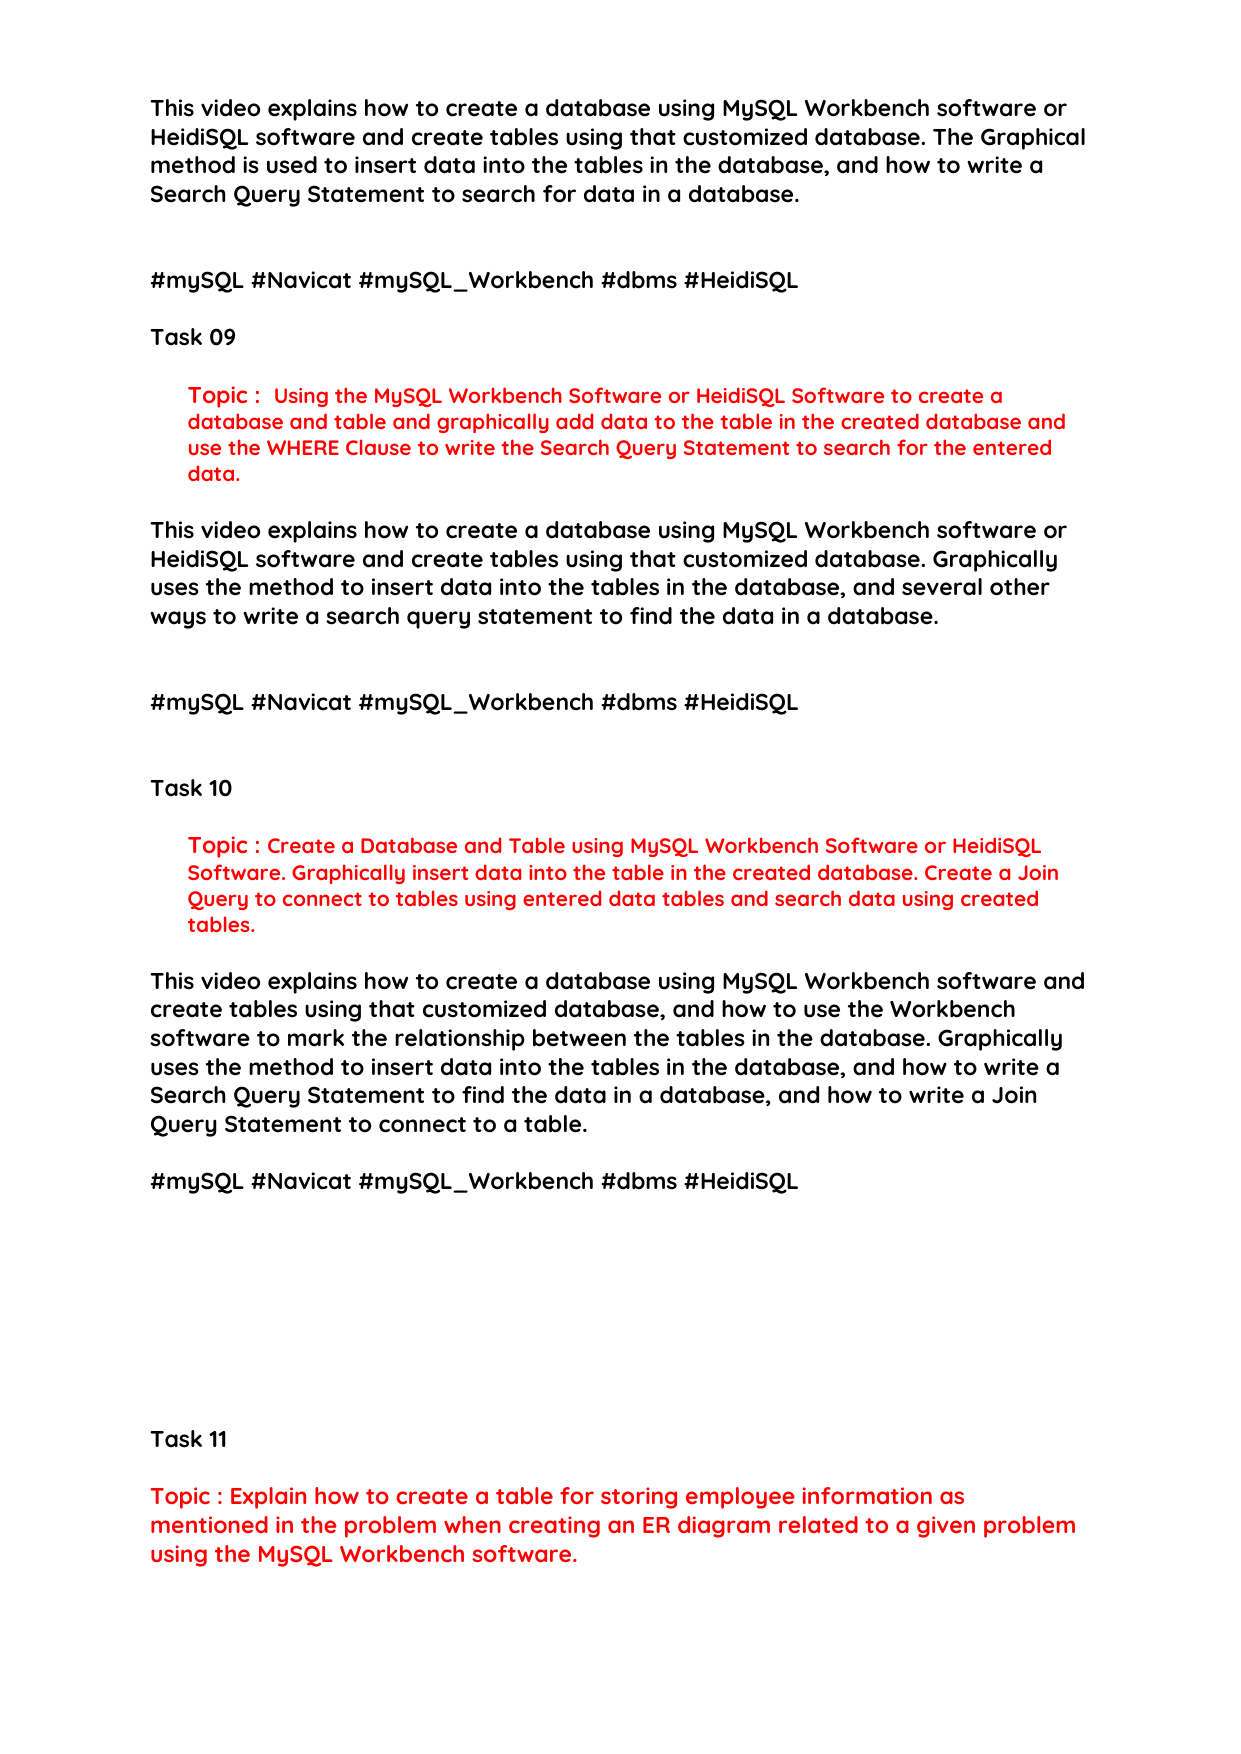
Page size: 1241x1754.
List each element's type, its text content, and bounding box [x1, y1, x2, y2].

text Topic : Create a Database and Table using MySQL Workbench Software or HeidiSQL Software. Graphically insert data into the table in the created database. Create a Join Query to connect to tables using entered data tables and search data using created tables. [187, 831, 1090, 937]
text This video explains how to create a database using MySQL Workbench software or HeidiSQL software and create tables using that customized database. The Graphical method is used to insert data into the tables in the database, and how to write a Search Query Statement to search for data in a database. [150, 94, 1090, 208]
text This video explains how to create a database using MySQL Workbench software and create tables using that customized database, and how to use the Workbench software to mark the relationship between the tables in the database. Graphically uses the method to insert data into the tables in the database, and how to write a Search Query Statement to find the data in a database, and how to write a Join Query Statement to connect to a table. [150, 966, 1090, 1138]
text Task 11 [150, 1424, 1090, 1453]
text #mySQL #Navicat #mySQL_Workbench #dbms #HeidiSQL [150, 1167, 1090, 1195]
text Topic : Explain how to create a table for storing employee information as mentioned in the problem when creating an ER diagram related to a given problem using the MySQL Workbench software. [150, 1482, 1090, 1568]
text Topic : Using the MySQL Workbench Software or HeidiSQL Software to create a database and table and graphically add data to the table in the created database and use the WHERE Clause to write the Search Query Statement to search for the entered data. [187, 380, 1090, 487]
text Task 10 [150, 773, 1090, 802]
text Task 09 [150, 323, 1090, 352]
text #mySQL #Navicat #mySQL_Workbench #dbms #HeidiSQL [150, 687, 1090, 716]
text #mySQL #Navicat #mySQL_Workbench #dbms #HeidiSQL [150, 266, 1090, 294]
text This video explains how to create a database using MySQL Workbench software or HeidiSQL software and create tables using that customized database. Graphically uses the method to insert data into the tables in the database, and several other ways to write a search query statement to find the data in a database. [150, 516, 1090, 630]
